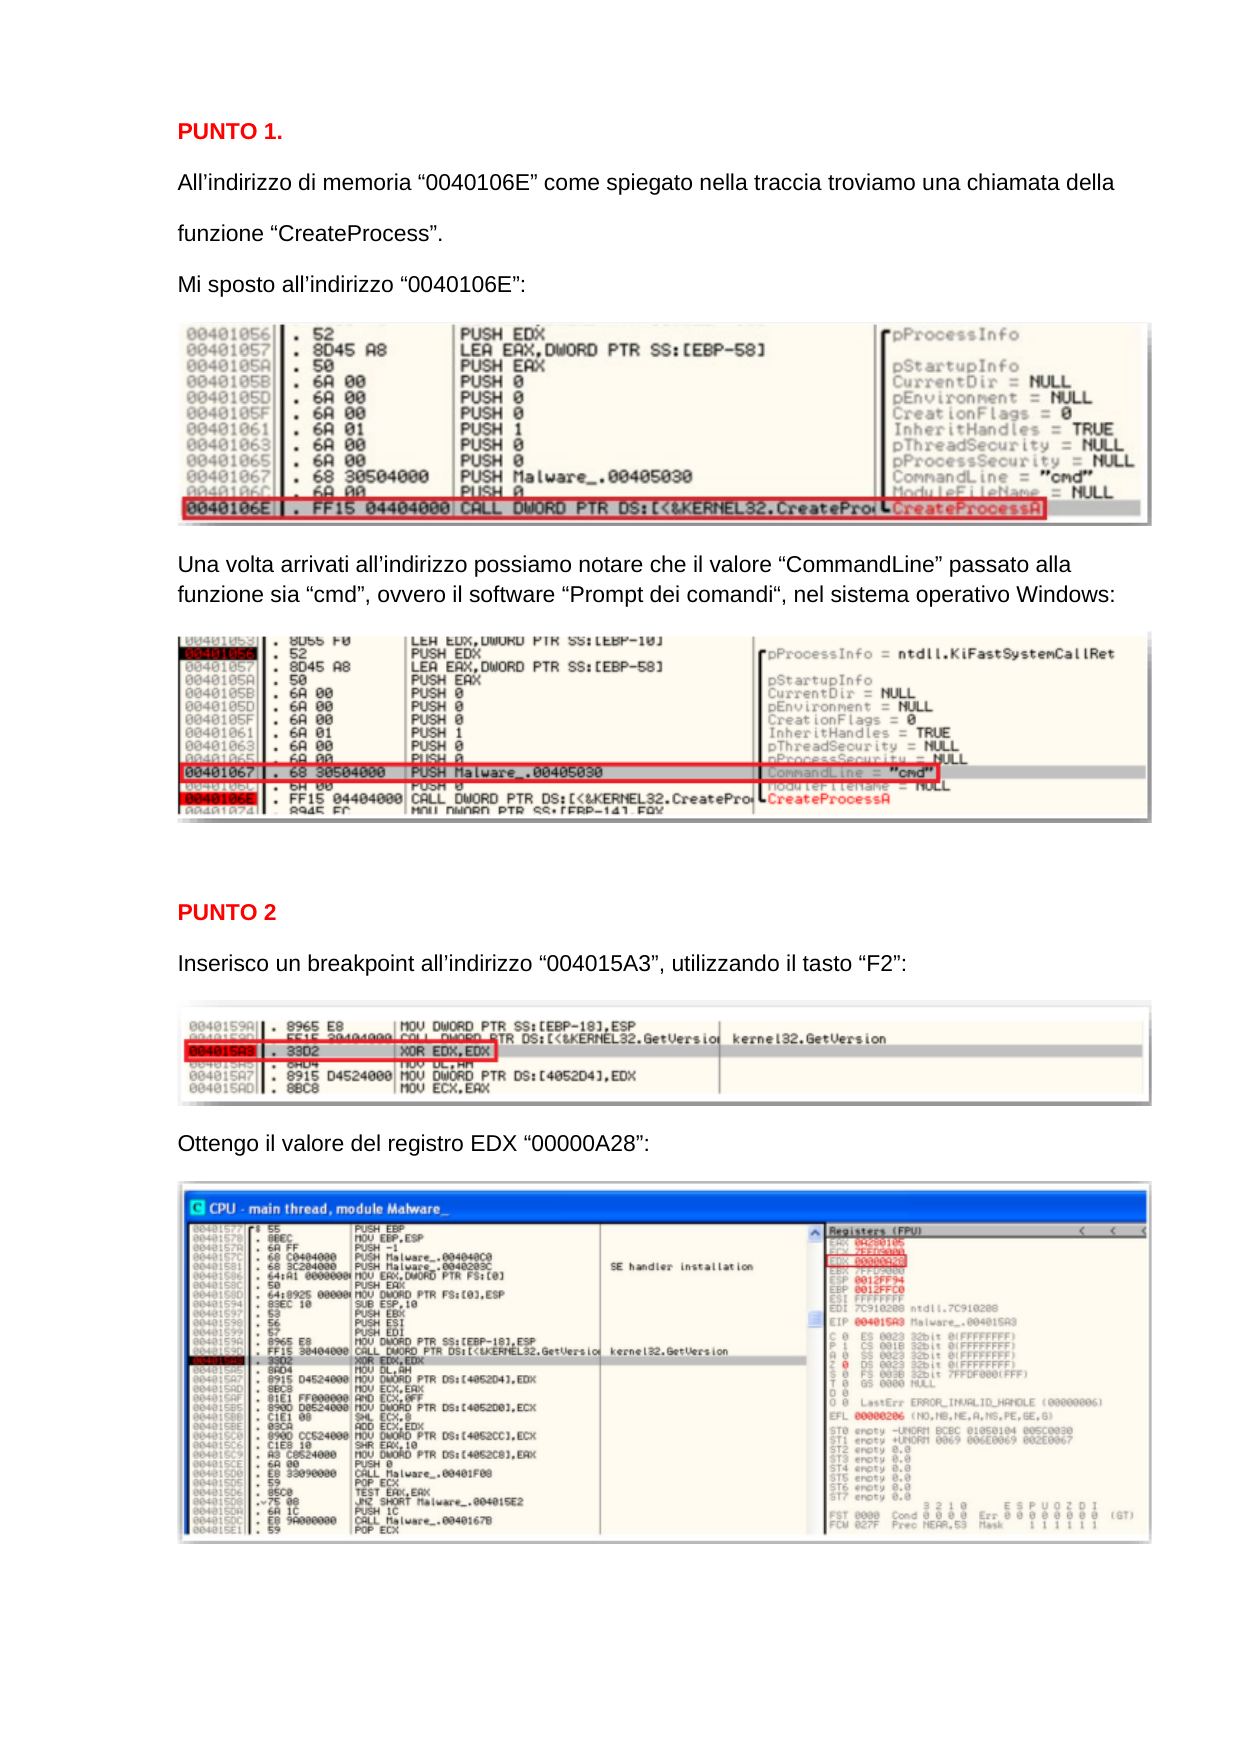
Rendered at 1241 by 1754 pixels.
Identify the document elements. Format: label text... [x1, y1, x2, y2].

text Una volta arrivati all’indirizzo possiamo notare che il valore “CommandLine” passato alla funzione sia “cmd”, ovvero il software “Prompt dei comandi“, nel sistema operativo Windows: [177, 551, 1152, 607]
picture [177, 631, 1152, 823]
text Inserisco un breakpoint all’indirizzo “004015A3”, utilizzando il tasto “F2”: [177, 949, 1152, 976]
text PUNTO 2 [177, 898, 1152, 925]
text PUNTO 1. [177, 118, 1152, 144]
picture [177, 322, 1152, 526]
picture [177, 1181, 1152, 1544]
picture [177, 1000, 1152, 1106]
text Ottengo il valore del registro EDX “00000A28”: [177, 1130, 1152, 1156]
text All’indirizzo di memoria “0040106E” come spiegato nella traccia troviamo una chiamata della [177, 169, 1152, 196]
text funzione “CreateProcess”. [177, 220, 1152, 247]
text Mi sposto all’indirizzo “0040106E”: [177, 271, 1152, 298]
